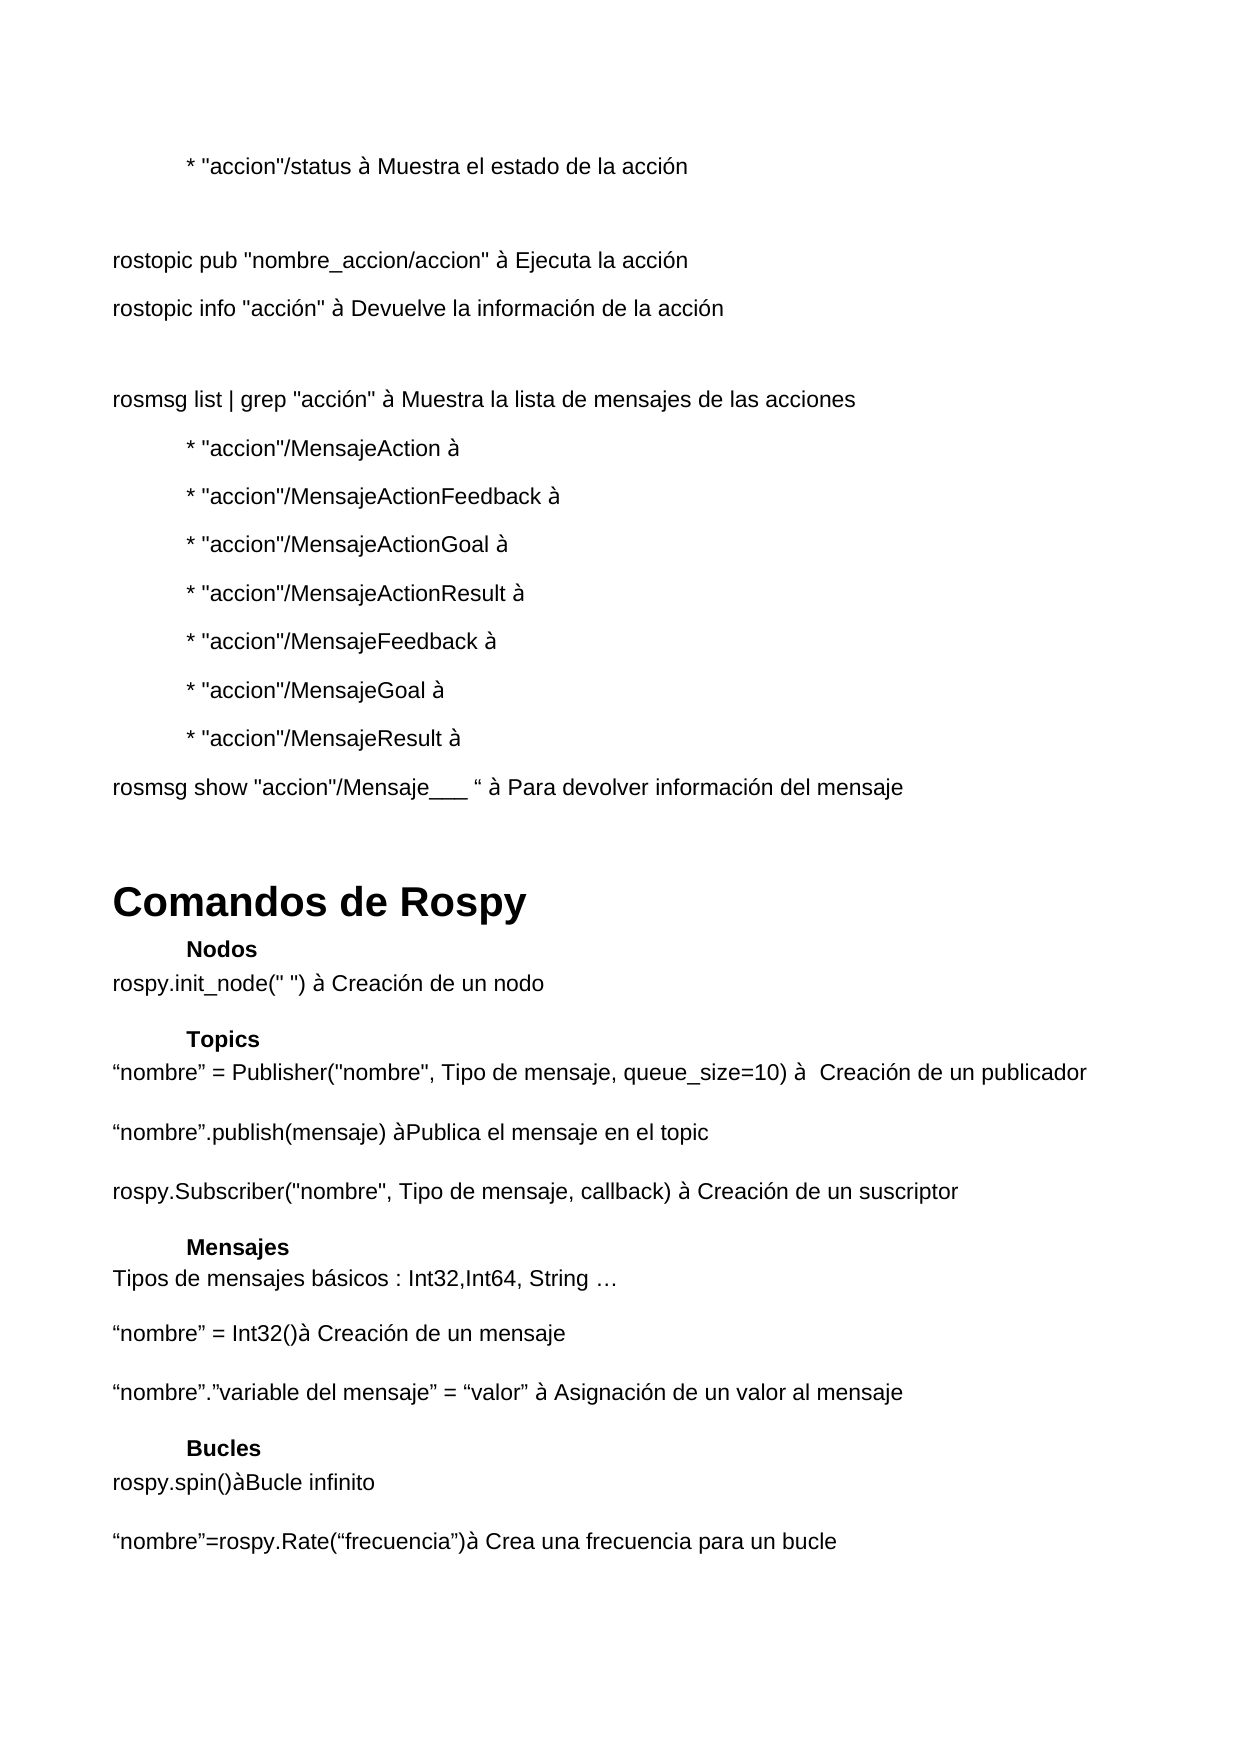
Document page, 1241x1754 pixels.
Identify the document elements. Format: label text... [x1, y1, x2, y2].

text * "accion"/status à Muestra el estado de la acción [112, 150, 1128, 181]
text * "accion"/MensajeActionFeedback à [112, 480, 1128, 511]
text rostopic info "acción" à Devuelve la información de la acción [112, 292, 1128, 323]
text * "accion"/MensajeResult à [112, 722, 1128, 753]
text rospy.init_node(" ") à Creación de un nodo [112, 967, 1128, 998]
text * "accion"/MensajeActionResult à [112, 577, 1128, 608]
text rospy.Subscriber("nombre", Tipo de mensaje, callback) à Creación de un suscriptor [112, 1175, 1128, 1206]
text * "accion"/MensajeFeedback à [112, 625, 1128, 657]
text * "accion"/MensajeActionGoal à [112, 528, 1128, 560]
text “nombre” = Int32()à Creación de un mensaje [112, 1316, 1128, 1348]
text rosmsg list | grep "acción" à Muestra la lista de mensajes de las acciones [112, 383, 1128, 414]
text “nombre”.publish(mensaje) àPublica el mensaje en el topic [112, 1116, 1128, 1147]
subtitle Topics [186, 1026, 1128, 1052]
text rosmsg show "accion"/Mensaje___ “ à Para devolver información del mensaje [112, 771, 1128, 802]
subtitle Comandos de Rospy [112, 877, 1128, 925]
subtitle Mensajes [186, 1234, 1128, 1261]
text rostopic pub "nombre_accion/accion" à Ejecuta la acción [112, 243, 1128, 275]
subtitle Bucles [186, 1435, 1128, 1462]
text “nombre”.”variable del mensaje” = “valor” à Asignación de un valor al mensaje [112, 1376, 1128, 1407]
text * "accion"/MensajeGoal à [112, 674, 1128, 705]
text rospy.spin()àBucle infinito [112, 1465, 1128, 1497]
subtitle Nodos [186, 936, 1128, 963]
text * "accion"/MensajeAction à [112, 432, 1128, 463]
text “nombre” = Publisher("nombre", Tipo de mensaje, queue_size=10) à Creación de un publicador [112, 1056, 1128, 1087]
text “nombre”=rospy.Rate(“frecuencia”)à Crea una frecuencia para un bucle [112, 1525, 1128, 1556]
text Tipos de mensajes básicos : Int32,Int64, String … [112, 1264, 1128, 1291]
